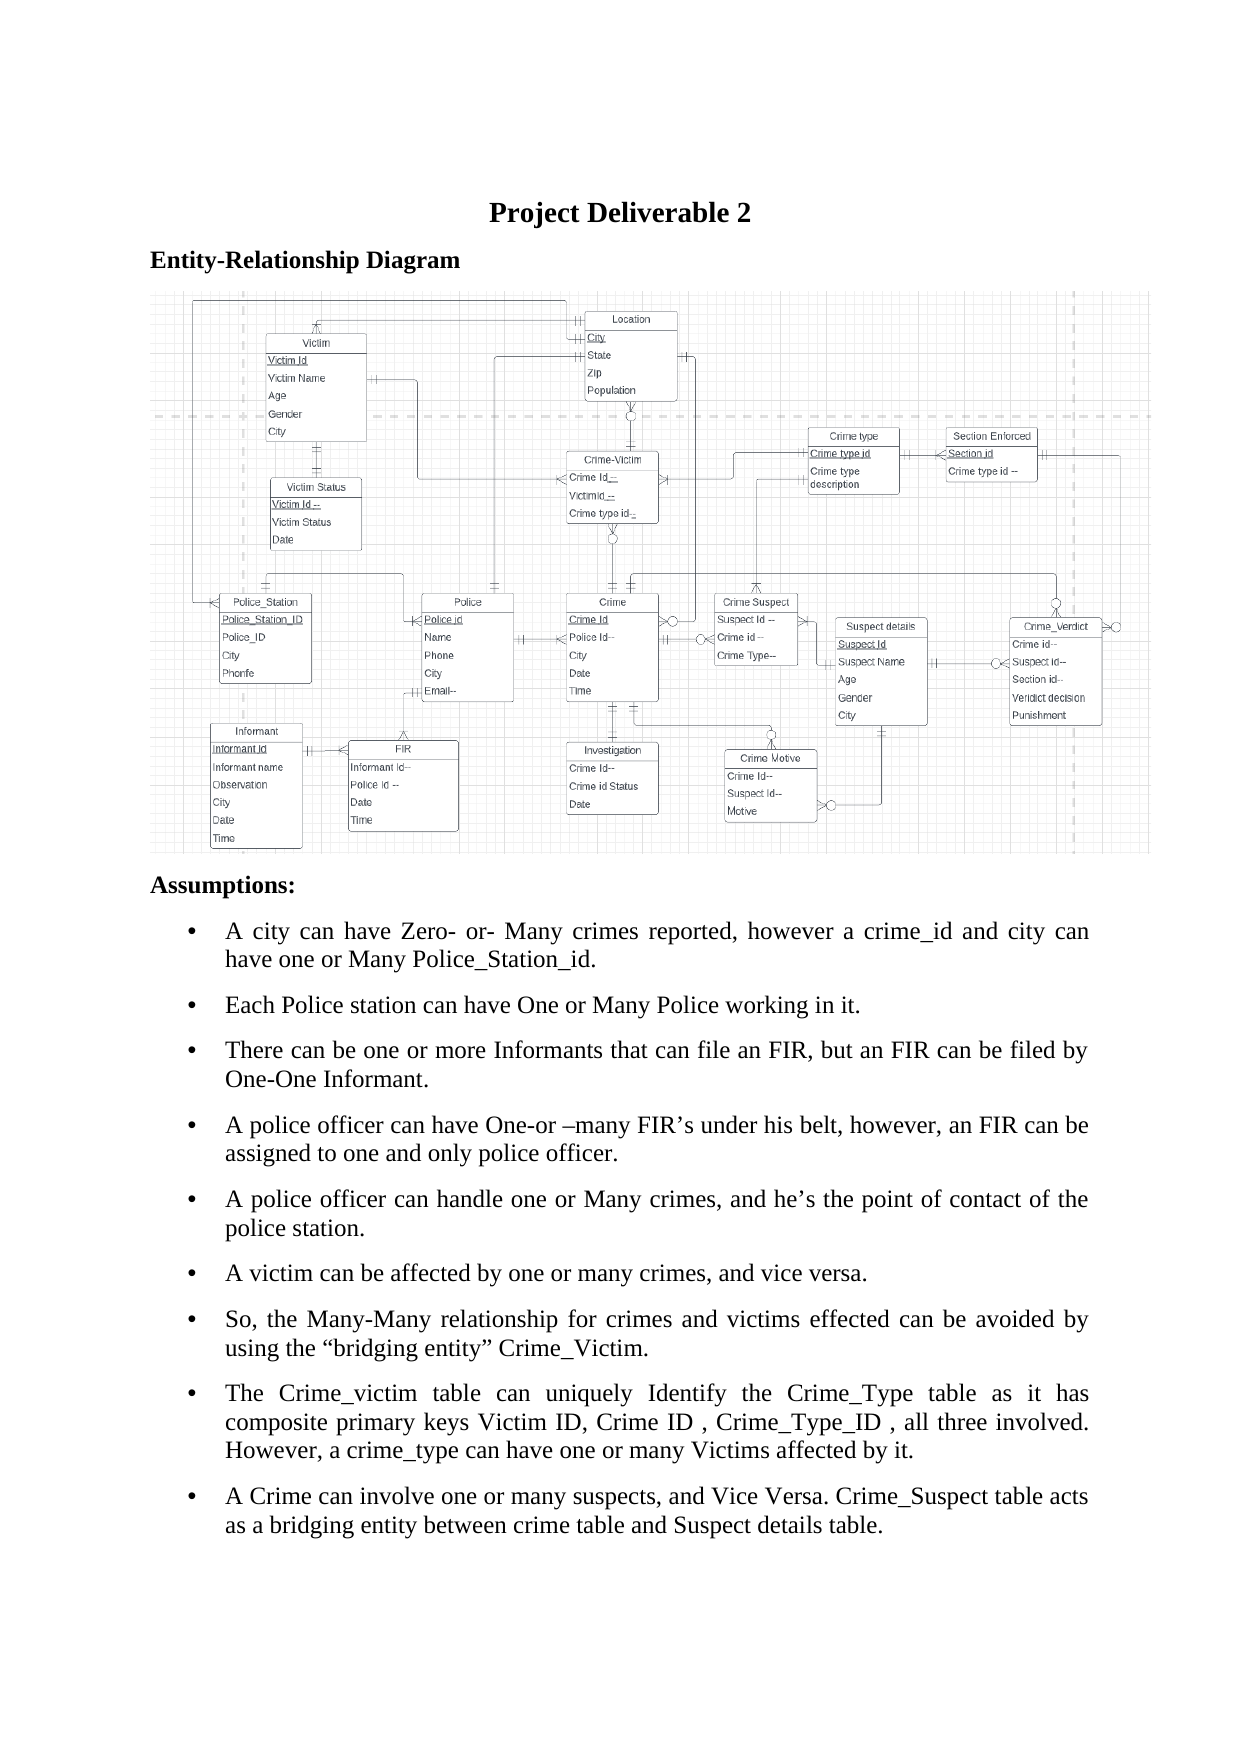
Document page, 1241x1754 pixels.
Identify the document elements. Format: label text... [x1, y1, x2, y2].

picture [150, 291, 1152, 854]
text Project Deliverable 2 [150, 195, 1090, 229]
list So, the Many-Many relationship for crimes and victims effected can be avoided by using the “bridging entity” Crime_Victim. [187, 1304, 1090, 1361]
text Entity-Relationship Diagram [150, 246, 1090, 274]
list A city can have Zero- or- Many crimes reported, however a crime_id and city can have one or Many Police_Station_id. [187, 916, 1090, 973]
list There can be one or more Informants that can file an FIR, but an FIR can be filed by One-One Informant. [187, 1035, 1090, 1093]
list The Crime_victim table can uniquely Identify the Crime_Type table as it has composite primary keys Victim ID, Crime ID , Crime_Type_ID , all three involved. However, a crime_type can have one or many Victims affected by it. [187, 1378, 1090, 1464]
list A police officer can have One-or –many FIR’s under his belt, however, an FIR can be assigned to one and only police officer. [187, 1110, 1090, 1167]
list Each Police station can have One or Many Police working in it. [187, 990, 1090, 1019]
list A police officer can handle one or Many crimes, and he’s the point of contact of the police station. [187, 1184, 1090, 1242]
list A Crime can involve one or many suspects, and Vice Versa. Crime_Suspect table acts as a bridging entity between crime table and Suspect details table. [187, 1481, 1090, 1539]
text Assumptions: [150, 870, 1090, 899]
list A victim can be affected by one or many crimes, and vice versa. [187, 1258, 1090, 1287]
